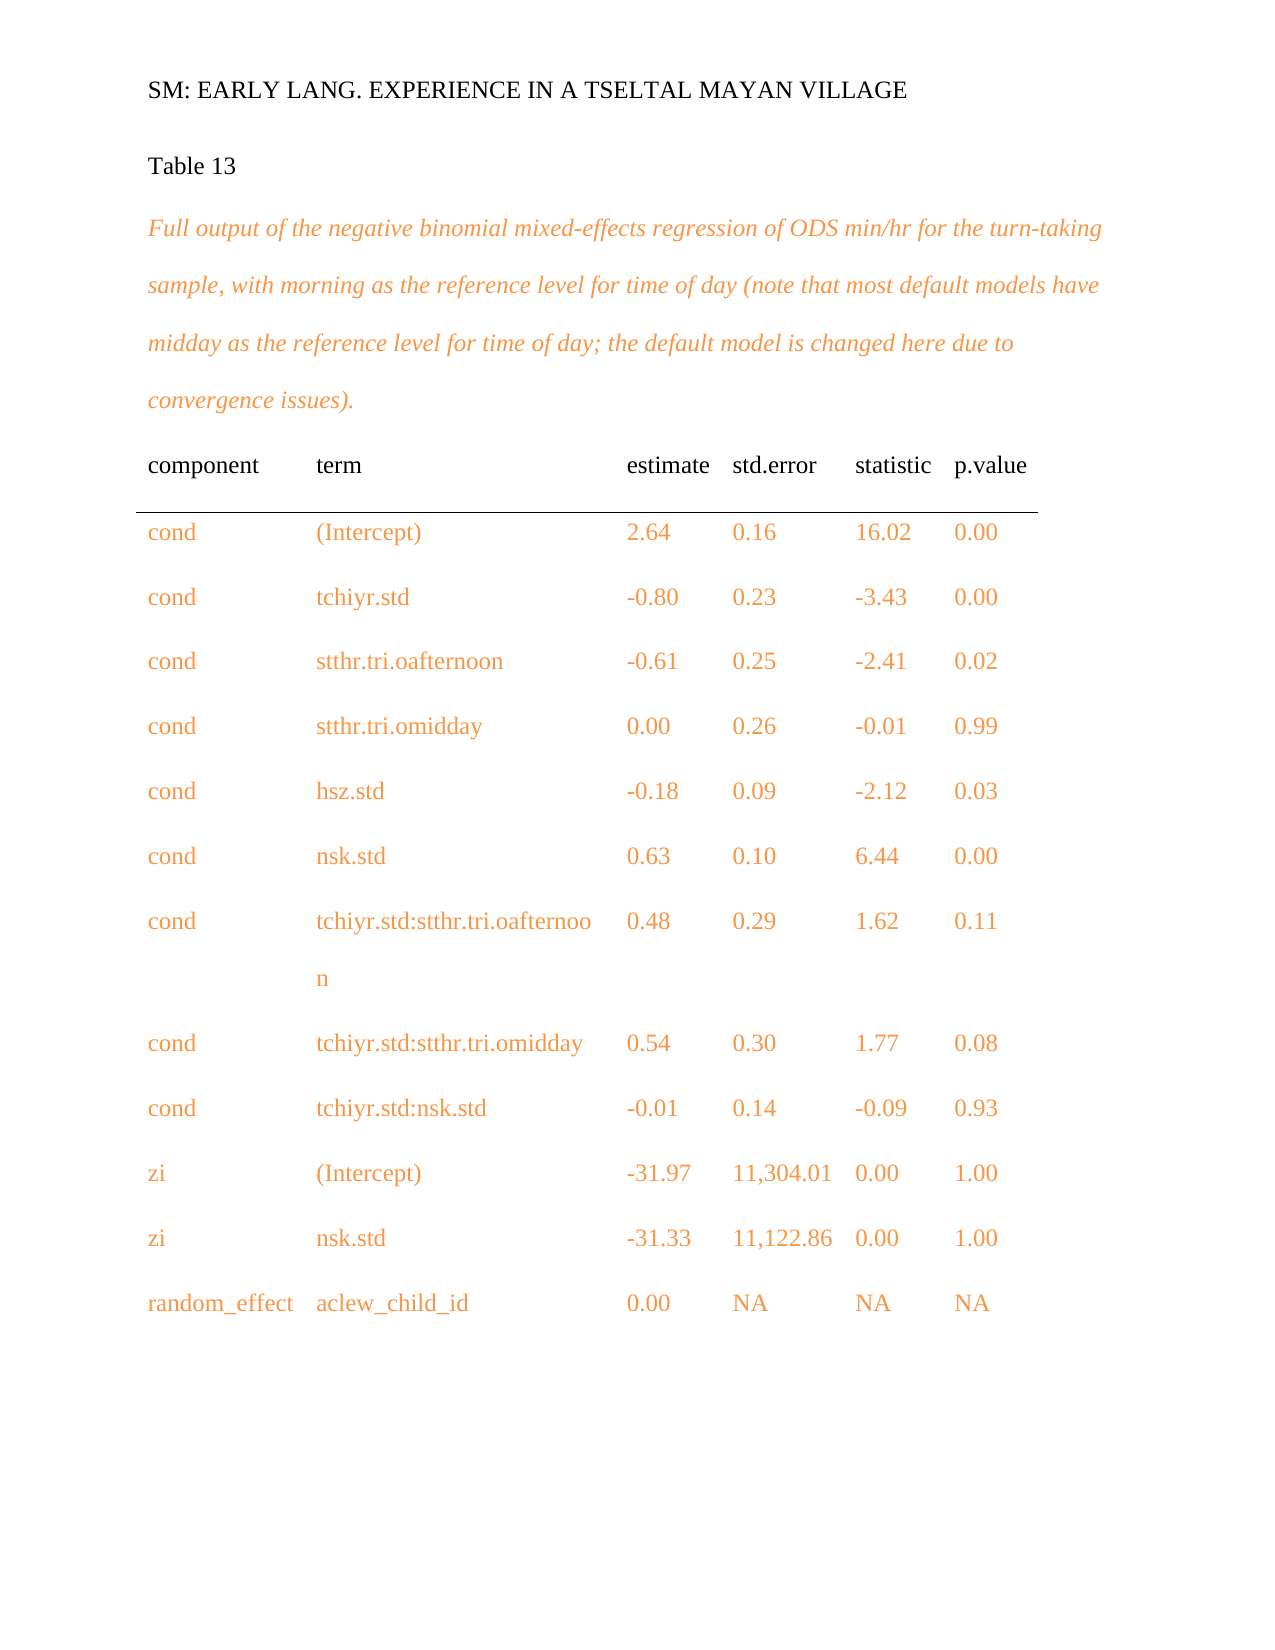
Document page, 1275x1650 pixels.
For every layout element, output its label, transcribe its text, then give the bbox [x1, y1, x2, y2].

table_cell 1.00 [943, 1219, 1038, 1284]
table_cell 0.63 [615, 838, 721, 902]
table_cell 0.08 [943, 1025, 1038, 1089]
table_cell -0.61 [615, 643, 721, 708]
table_cell 2.64 [615, 513, 721, 578]
table_cell (Intercept) [305, 1155, 615, 1219]
table_cell 0.09 [721, 773, 844, 837]
table_cell 0.00 [943, 578, 1038, 643]
table_cell -0.18 [615, 773, 721, 837]
table_header p.value [943, 446, 1038, 511]
table_cell 0.99 [943, 708, 1038, 772]
table_header estimate [615, 446, 721, 511]
table_cell 0.16 [721, 513, 844, 578]
table_cell 6.44 [844, 838, 943, 902]
table_cell cond [136, 513, 305, 578]
table_cell cond [136, 708, 305, 772]
table_cell -0.80 [615, 578, 721, 643]
table_cell nsk.std [305, 1219, 615, 1284]
table_cell 0.30 [721, 1025, 844, 1089]
table_cell 0.00 [844, 1155, 943, 1219]
table_cell 0.00 [615, 708, 721, 772]
table_cell 0.00 [943, 838, 1038, 902]
table_cell 1.62 [844, 902, 943, 1025]
table_header term [305, 446, 615, 511]
table_cell zi [136, 1219, 305, 1284]
table_cell 0.14 [721, 1090, 844, 1154]
table_cell random_effect [136, 1284, 305, 1349]
table_cell 11,122.86 [721, 1219, 844, 1284]
table_cell zi [136, 1155, 305, 1219]
table_cell cond [136, 773, 305, 837]
table_cell 0.10 [721, 838, 844, 902]
table_cell (Intercept) [305, 513, 615, 578]
table_cell 0.93 [943, 1090, 1038, 1154]
table_cell -3.43 [844, 578, 943, 643]
table_cell 0.29 [721, 902, 844, 1025]
table_cell tchiyr.std [305, 578, 615, 643]
table_cell 0.54 [615, 1025, 721, 1089]
table_cell NA [943, 1284, 1038, 1349]
text Full output of the negative binomial mixed-effects regression of ODS min/hr for the turn-taking sample, with morning as the reference level for time of day (note that most default models have midday as the reference level for time of day; the default model is changed here due to convergence issues). [148, 213, 1127, 414]
table_cell 1.00 [943, 1155, 1038, 1219]
table_cell cond [136, 643, 305, 708]
table_cell stthr.tri.omidday [305, 708, 615, 772]
table_cell 16.02 [844, 513, 943, 578]
table_cell 0.23 [721, 578, 844, 643]
table_cell 0.03 [943, 773, 1038, 837]
table_cell 0.26 [721, 708, 844, 772]
table_cell -2.41 [844, 643, 943, 708]
table_cell -0.09 [844, 1090, 943, 1154]
text Table 13 [148, 151, 1127, 180]
table_cell 0.00 [943, 513, 1038, 578]
table_cell cond [136, 578, 305, 643]
table_cell cond [136, 1025, 305, 1089]
table_cell 0.11 [943, 902, 1038, 1025]
table_cell 0.02 [943, 643, 1038, 708]
table_cell -0.01 [844, 708, 943, 772]
table_header statistic [844, 446, 943, 511]
table_cell cond [136, 1090, 305, 1154]
table_cell nsk.std [305, 838, 615, 902]
table_cell -31.97 [615, 1155, 721, 1219]
table_cell -31.33 [615, 1219, 721, 1284]
table_cell tchiyr.std:nsk.std [305, 1090, 615, 1154]
table_cell -0.01 [615, 1090, 721, 1154]
table_cell 0.48 [615, 902, 721, 1025]
table_cell hsz.std [305, 773, 615, 837]
table_cell cond [136, 902, 305, 1025]
table_cell 1.77 [844, 1025, 943, 1089]
table_cell -2.12 [844, 773, 943, 837]
table_cell tchiyr.std:stthr.tri.oafternoon [305, 902, 615, 1025]
table_cell 11,304.01 [721, 1155, 844, 1219]
table_cell NA [844, 1284, 943, 1349]
table_cell 0.00 [615, 1284, 721, 1349]
table_cell stthr.tri.oafternoon [305, 643, 615, 708]
table_cell aclew_child_id [305, 1284, 615, 1349]
table_cell NA [721, 1284, 844, 1349]
table_header component [136, 446, 305, 511]
table_cell tchiyr.std:stthr.tri.omidday [305, 1025, 615, 1089]
table_header std.error [721, 446, 844, 511]
table_cell cond [136, 838, 305, 902]
table_cell 0.25 [721, 643, 844, 708]
table_cell 0.00 [844, 1219, 943, 1284]
